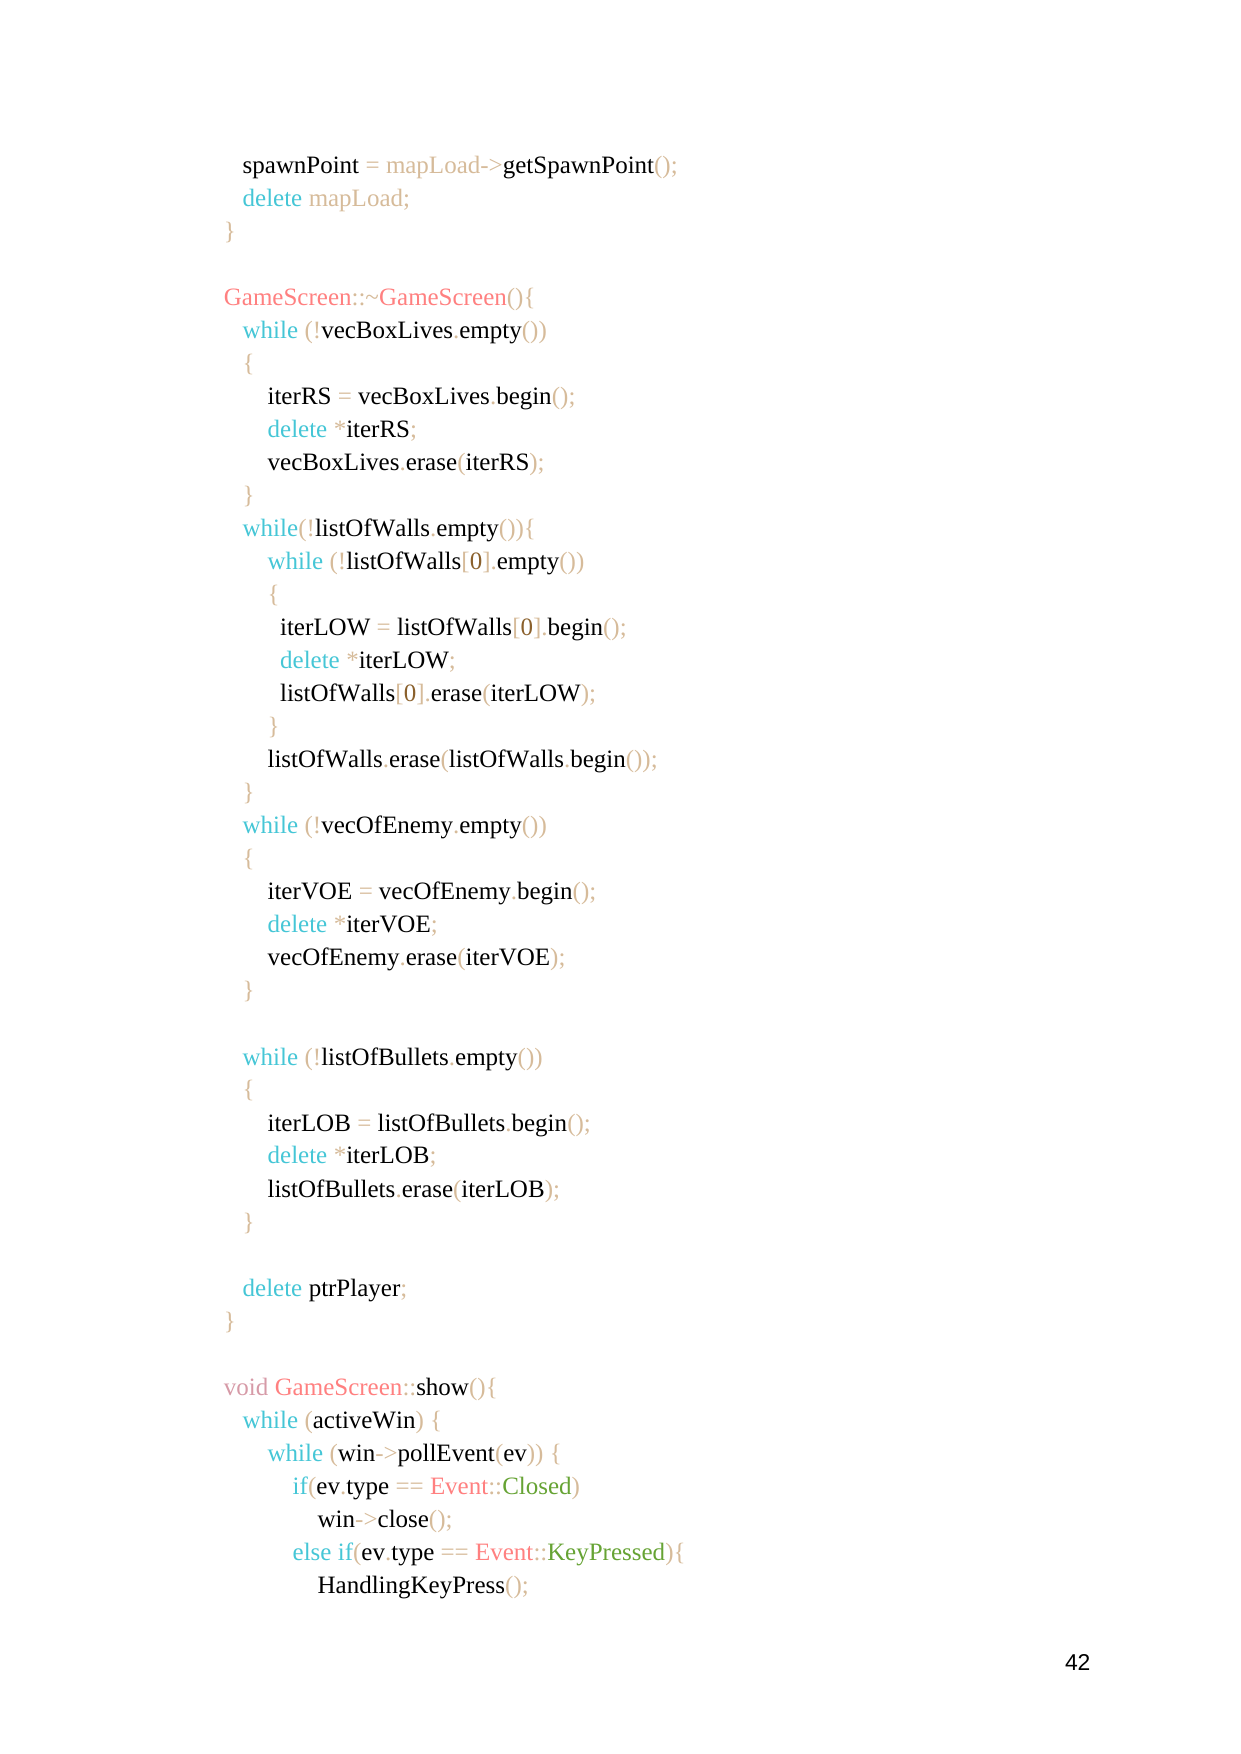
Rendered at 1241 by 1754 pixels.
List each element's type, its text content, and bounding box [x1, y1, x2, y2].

text { [150, 579, 1090, 608]
text iterVOE = vecOfEnemy.begin(); [150, 876, 1090, 905]
text spawnPoint = mapLoad->getSpawnPoint(); [150, 150, 1090, 179]
text iterLOW = listOfWalls[0].begin(); [150, 612, 1090, 641]
text iterRS = vecBoxLives.begin(); [150, 381, 1090, 410]
text { [150, 348, 1090, 377]
text } [150, 216, 1090, 245]
text while (win->pollEvent(ev)) { [150, 1438, 1090, 1467]
text while (!listOfBullets.empty()) [150, 1042, 1090, 1070]
text while (!vecBoxLives.empty()) [150, 315, 1090, 344]
text GameScreen::~GameScreen(){ [150, 282, 1090, 311]
text } [150, 1207, 1090, 1235]
text listOfWalls.erase(listOfWalls.begin()); [150, 744, 1090, 773]
text } [150, 711, 1090, 740]
text { [150, 1074, 1090, 1103]
text else if(ev.type == Event::KeyPressed){ [150, 1537, 1090, 1566]
text delete ptrPlayer; [150, 1273, 1090, 1301]
text vecBoxLives.erase(iterRS); [150, 447, 1090, 476]
text } [150, 777, 1090, 806]
text listOfBullets.erase(iterLOB); [150, 1174, 1090, 1202]
text delete *iterRS; [150, 414, 1090, 443]
text delete mapLoad; [150, 183, 1090, 212]
text void GameScreen::show(){ [150, 1372, 1090, 1401]
text win->close(); [150, 1504, 1090, 1533]
text delete *iterVOE; [150, 909, 1090, 938]
text if(ev.type == Event::Closed) [150, 1471, 1090, 1499]
text delete *iterLOW; [150, 645, 1090, 674]
text listOfWalls[0].erase(iterLOW); [150, 678, 1090, 707]
text delete *iterLOB; [150, 1141, 1090, 1169]
text iterLOB = listOfBullets.begin(); [150, 1108, 1090, 1136]
text while (activeWin) { [150, 1405, 1090, 1433]
text while (!listOfWalls[0].empty()) [150, 546, 1090, 575]
text } [150, 1306, 1090, 1334]
text while(!listOfWalls.empty()){ [150, 513, 1090, 542]
text HandlingKeyPress(); [150, 1570, 1090, 1599]
text while (!vecOfEnemy.empty()) [150, 810, 1090, 839]
text { [150, 843, 1090, 872]
text } [150, 480, 1090, 509]
text vecOfEnemy.erase(iterVOE); [150, 942, 1090, 971]
text } [150, 976, 1090, 1004]
